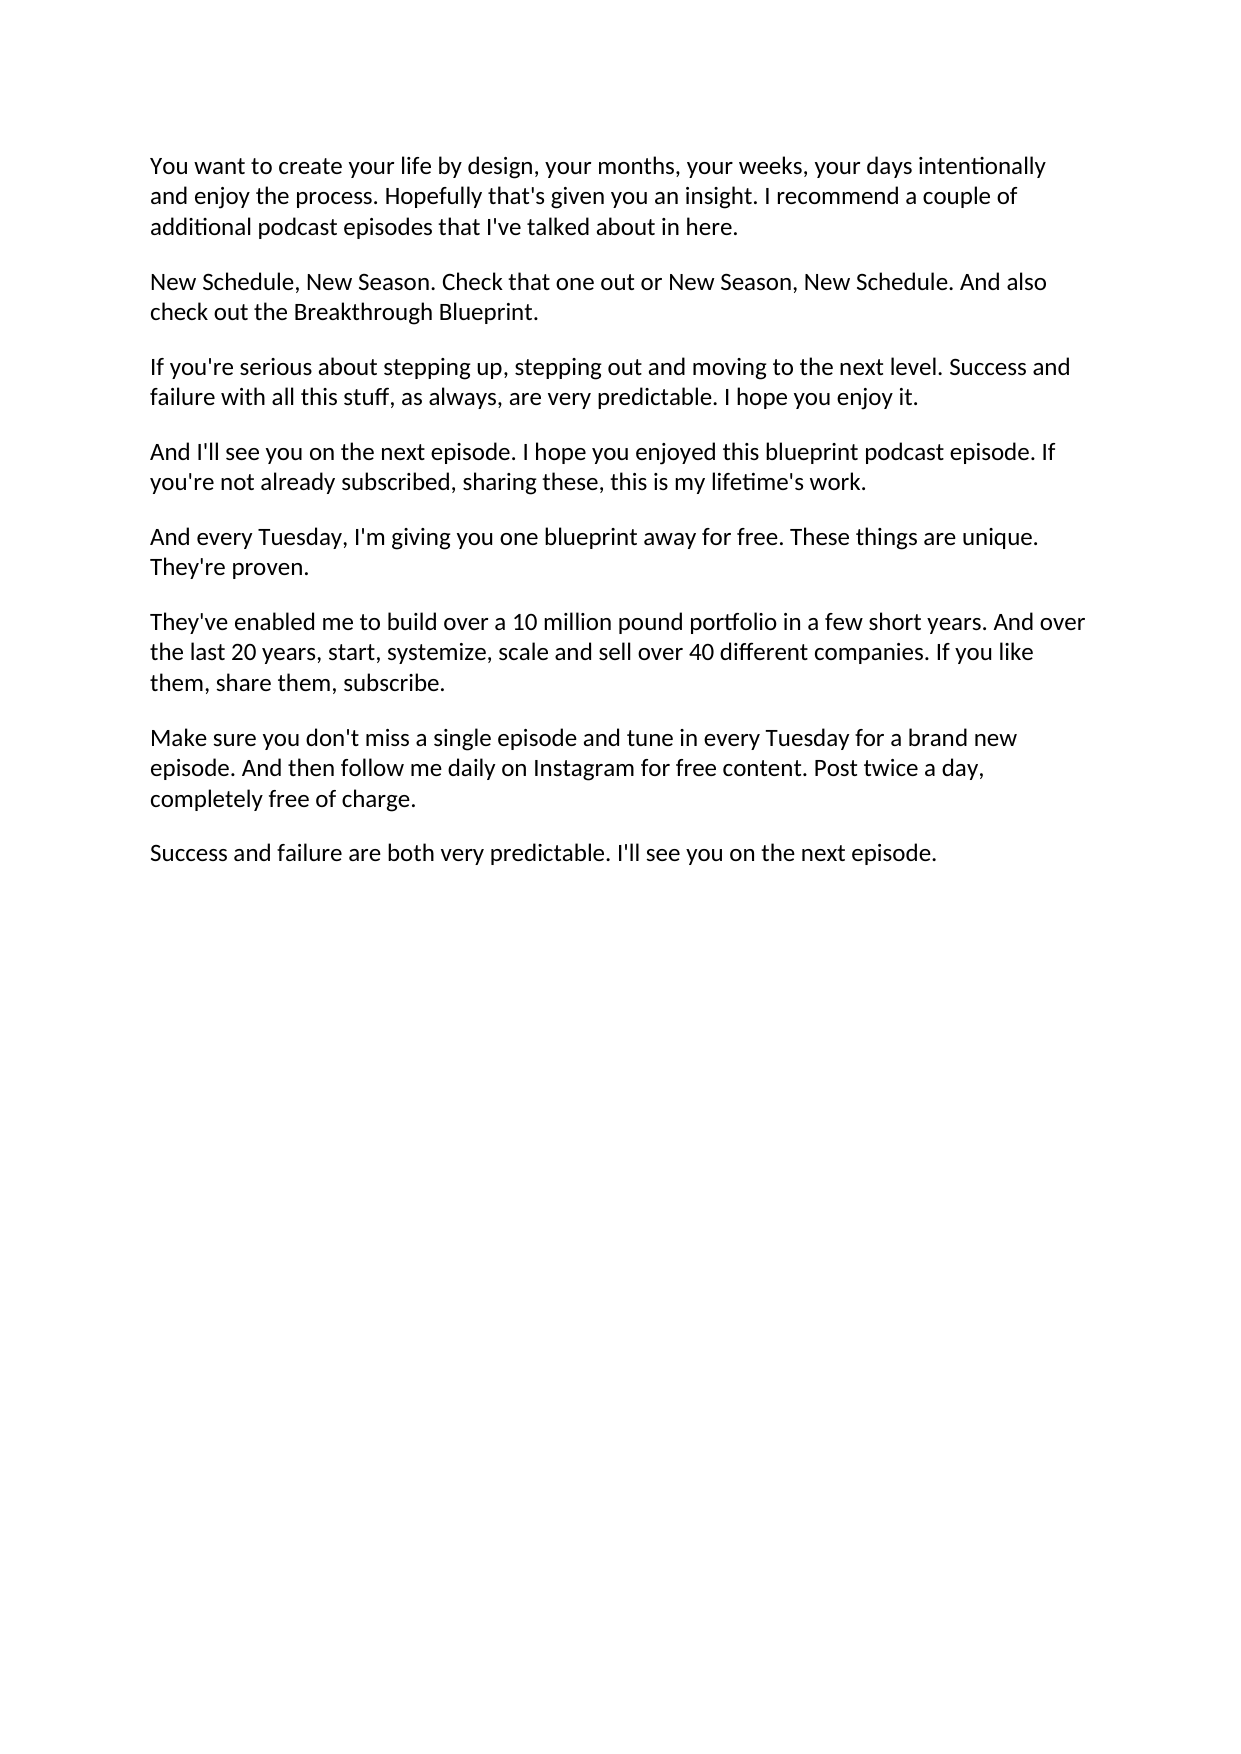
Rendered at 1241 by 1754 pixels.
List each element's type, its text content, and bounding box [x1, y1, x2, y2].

text You want to create your life by design, your months, your weeks, your days intentionally and enjoy the process. Hopefully that's given you an insight. I recommend a couple of additional podcast episodes that I've talked about in here. [150, 150, 1090, 242]
text Success and failure are both very predictable. I'll see you on the next episode. [150, 837, 1090, 868]
text They've enabled me to build over a 10 million pound portfolio in a few short years. And over the last 20 years, start, systemize, scale and sell over 40 different companies. If you like them, share them, subscribe. [150, 606, 1090, 698]
text New Schedule, New Season. Check that one out or New Season, New Schedule. And also check out the Breakthrough Blueprint. [150, 266, 1090, 327]
text And every Tuesday, I'm giving you one blueprint away for free. These things are unique. They're proven. [150, 521, 1090, 582]
text And I'll see you on the next episode. I hope you enjoyed this blueprint podcast episode. If you're not already subscribed, sharing these, this is my lifetime's work. [150, 436, 1090, 497]
text Make sure you don't miss a single episode and tune in every Tuesday for a brand new episode. And then follow me daily on Instagram for free content. Post twice a day, completely free of charge. [150, 722, 1090, 813]
text If you're serious about stepping up, stepping out and moving to the next level. Success and failure with all this stuff, as always, are very predictable. I hope you enjoy it. [150, 351, 1090, 412]
